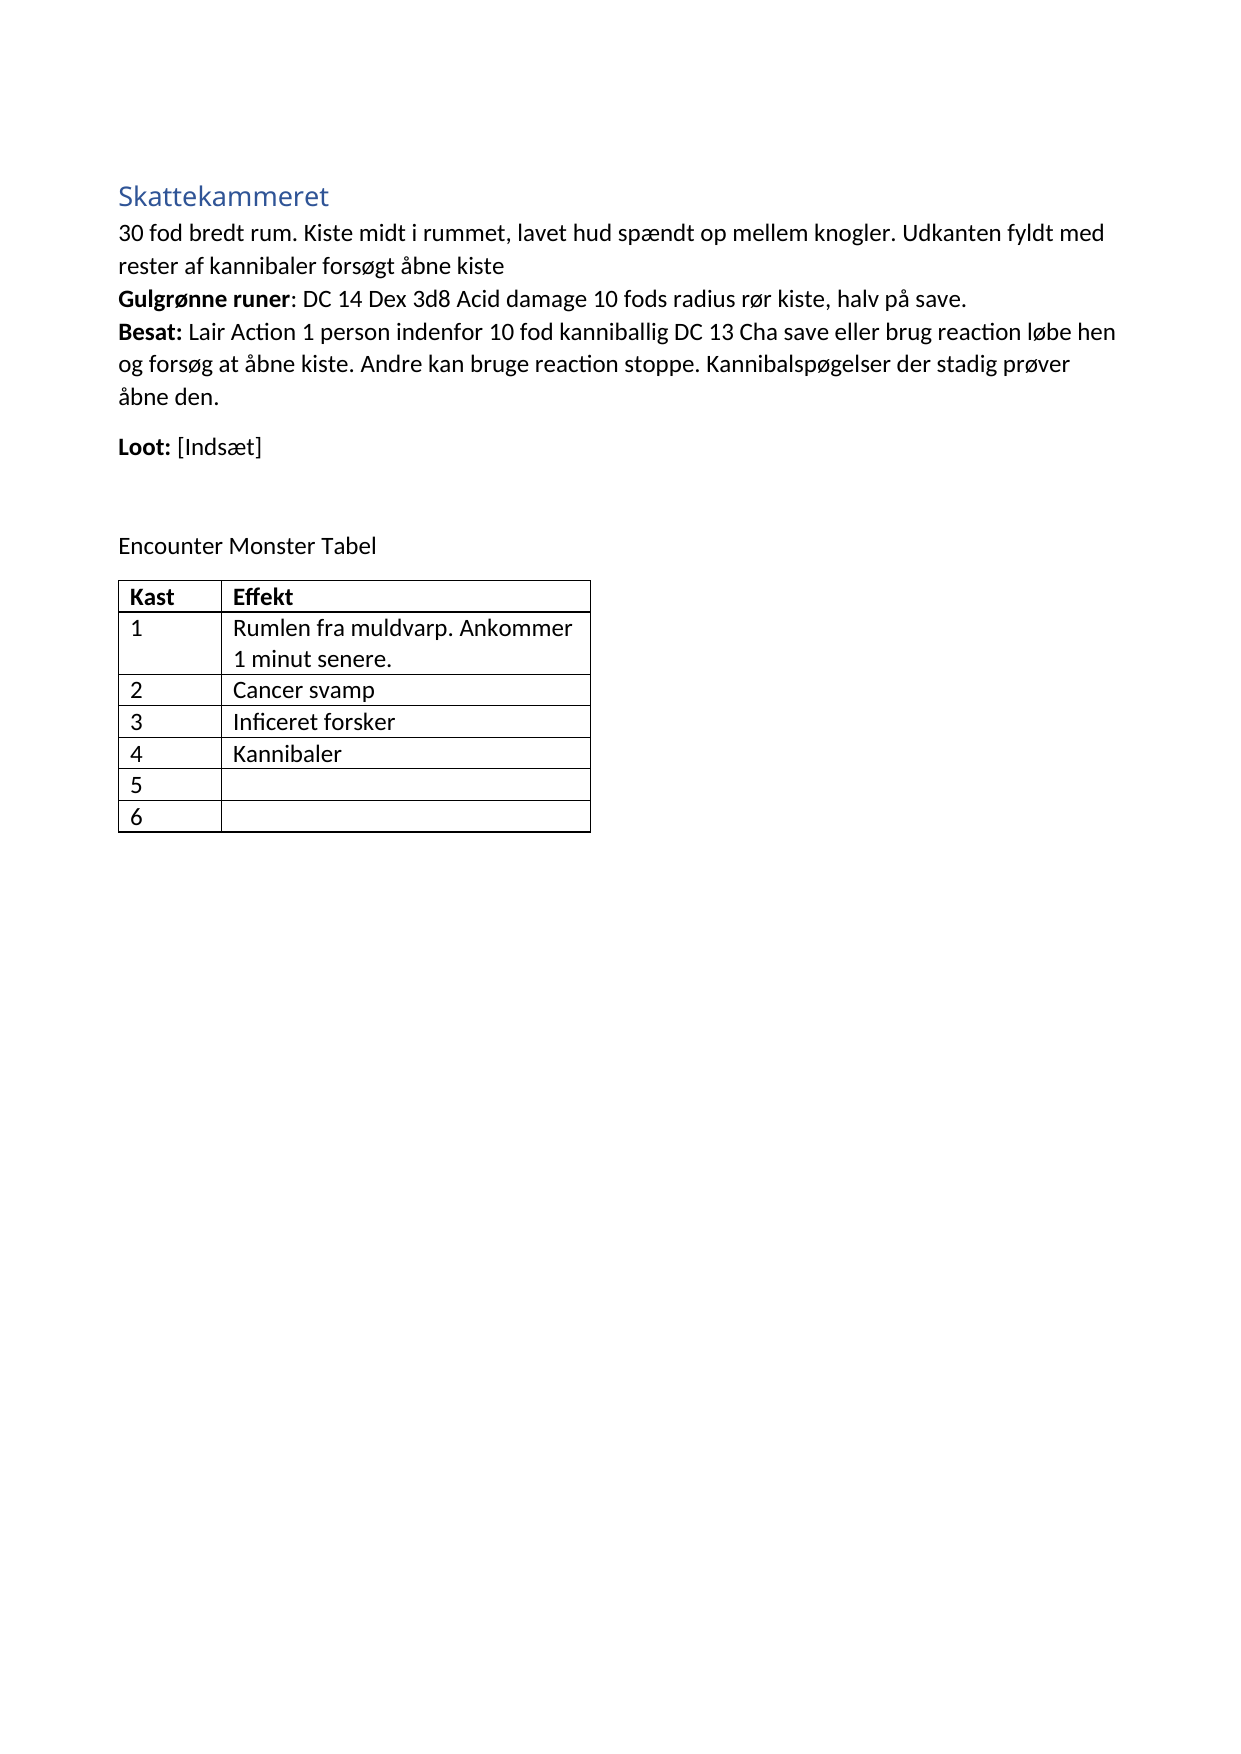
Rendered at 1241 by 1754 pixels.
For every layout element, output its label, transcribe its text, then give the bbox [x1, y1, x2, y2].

table_cell Inficeret forsker [222, 706, 590, 737]
table_cell Cancer svamp [222, 675, 590, 705]
table_cell 3 [119, 706, 221, 737]
text 30 fod bredt rum. Kiste midt i rummet, lavet hud spændt op mellem knogler. Udkanten fyldt med rester af kannibaler forsøgt åbne kiste Gulgrønne runer: DC 14 Dex 3d8 Acid damage 10 fods radius rør kiste, halv på save. Besat: Lair Action 1 person indenfor 10 fod kanniballig DC 13 Cha save eller brug reaction løbe hen og forsøg at åbne kiste. Andre kan bruge reaction stoppe. Kannibalspøgelser der stadig prøver åbne den. [118, 217, 1122, 412]
table_cell 5 [119, 769, 221, 800]
text Encounter Monster Tabel [118, 530, 1122, 561]
table_header Kast [119, 581, 221, 611]
table_cell 2 [119, 675, 221, 705]
table_cell [222, 769, 590, 800]
table_cell [222, 801, 590, 831]
text Loot: [Indsæt] [118, 431, 1122, 462]
table_cell 4 [119, 738, 221, 768]
table_cell 6 [119, 801, 221, 831]
table_cell 1 [119, 613, 221, 673]
table_cell Kannibaler [222, 738, 590, 768]
table_header Effekt [222, 581, 590, 611]
subtitle Skattekammeret [118, 177, 1122, 214]
table_cell Rumlen fra muldvarp. Ankommer 1 minut senere. [222, 613, 590, 673]
